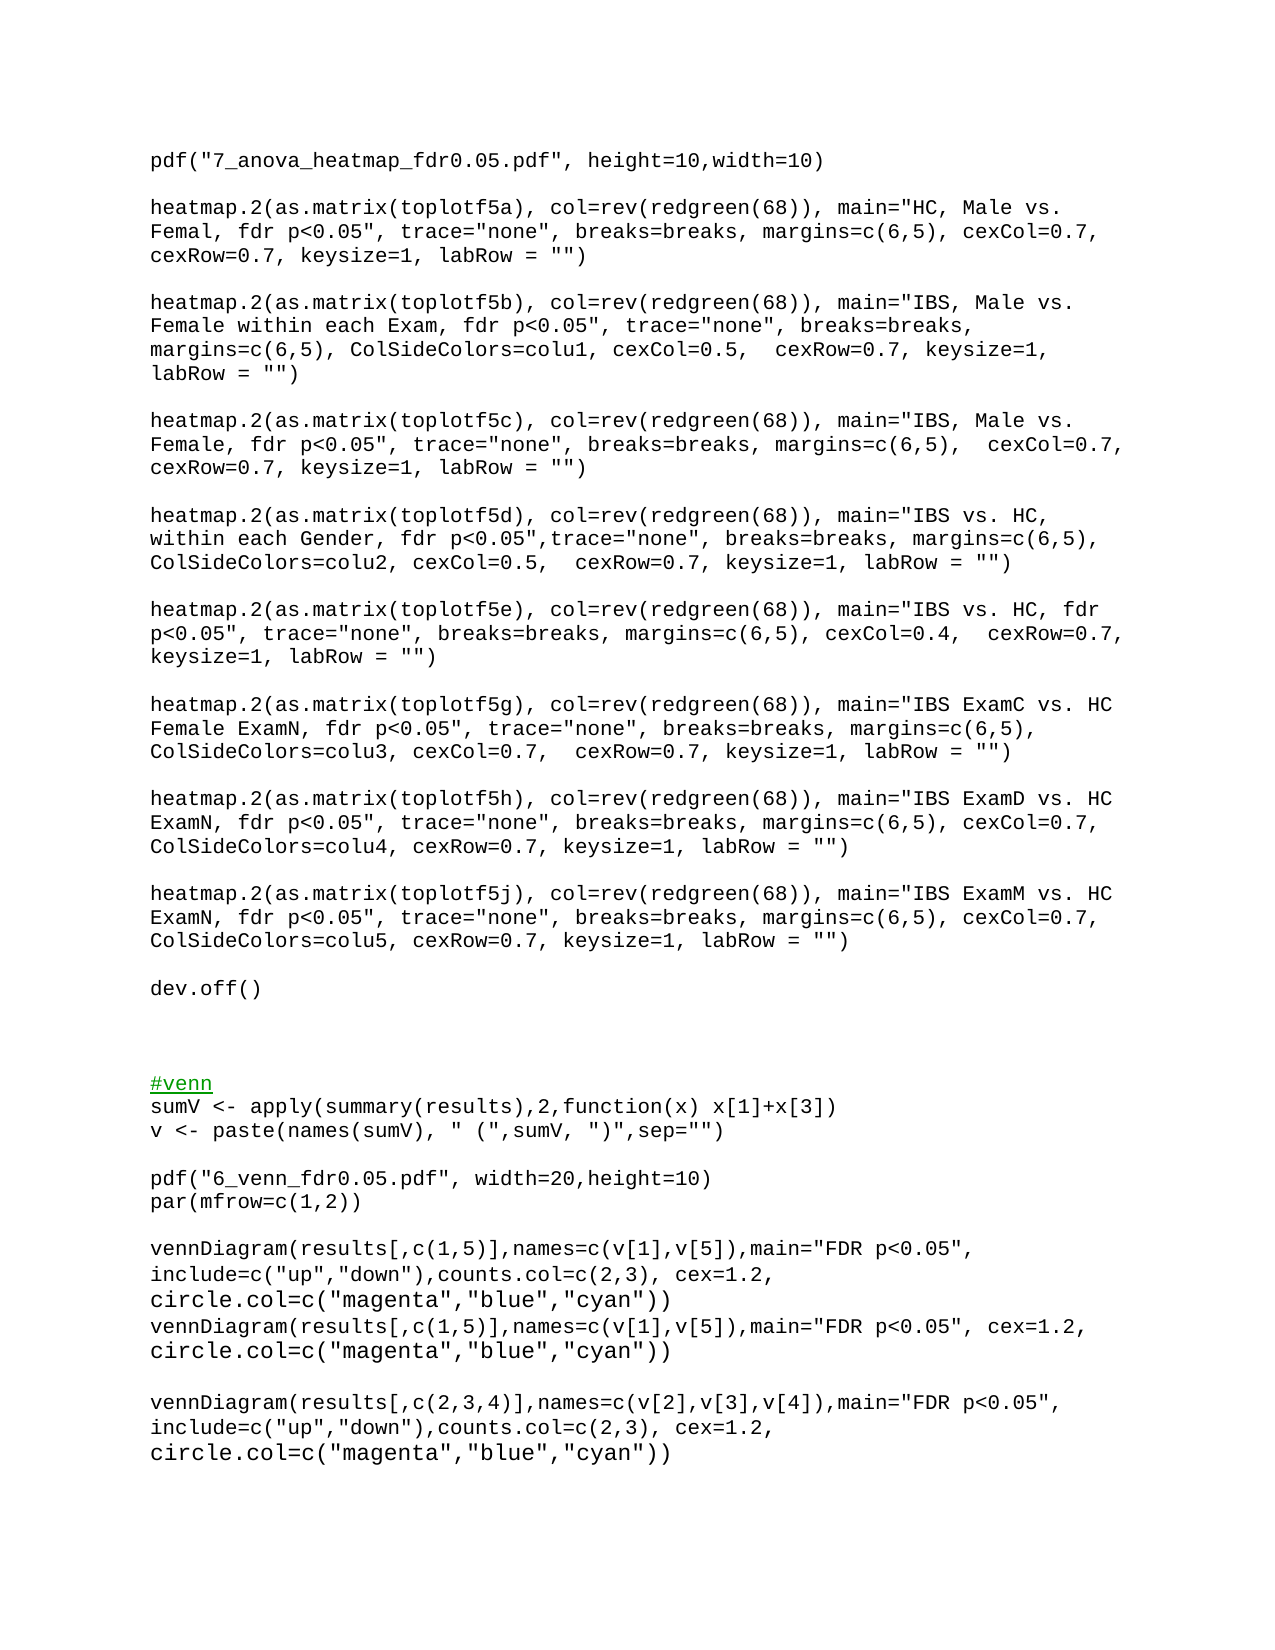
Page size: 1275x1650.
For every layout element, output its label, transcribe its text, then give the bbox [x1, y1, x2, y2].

text vennDiagram(results[,c(1,5)],names=c(v[1],v[5]),main="FDR p<0.05", include=c("up","down"),counts.col=c(2,3), cex=1.2, circle.col=c("magenta","blue","cyan")) [150, 1238, 1125, 1314]
text vennDiagram(results[,c(2,3,4)],names=c(v[2],v[3],v[4]),main="FDR p<0.05", include=c("up","down"),counts.col=c(2,3), cex=1.2, circle.col=c("magenta","blue","cyan")) [150, 1392, 1125, 1467]
text dev.off() [150, 978, 1125, 1001]
text heatmap.2(as.matrix(toplotf5h), col=rev(redgreen(68)), main="IBS ExamD vs. HC ExamN, fdr p<0.05", trace="none", breaks=breaks, margins=c(6,5), cexCol=0.7, ColSideColors=colu4, cexRow=0.7, keysize=1, labRow = "") [150, 788, 1125, 859]
text heatmap.2(as.matrix(toplotf5e), col=rev(redgreen(68)), main="IBS vs. HC, fdr p<0.05", trace="none", breaks=breaks, margins=c(6,5), cexCol=0.4, cexRow=0.7, keysize=1, labRow = "") [150, 599, 1125, 670]
text heatmap.2(as.matrix(toplotf5c), col=rev(redgreen(68)), main="IBS, Male vs. Female, fdr p<0.05", trace="none", breaks=breaks, margins=c(6,5), cexCol=0.7, cexRow=0.7, keysize=1, labRow = "") [150, 410, 1125, 481]
text #venn [150, 1073, 1125, 1097]
text heatmap.2(as.matrix(toplotf5a), col=rev(redgreen(68)), main="HC, Male vs. Femal, fdr p<0.05", trace="none", breaks=breaks, margins=c(6,5), cexCol=0.7, cexRow=0.7, keysize=1, labRow = "") [150, 197, 1125, 268]
text vennDiagram(results[,c(1,5)],names=c(v[1],v[5]),main="FDR p<0.05", cex=1.2, circle.col=c("magenta","blue","cyan")) [150, 1314, 1125, 1366]
text heatmap.2(as.matrix(toplotf5d), col=rev(redgreen(68)), main="IBS vs. HC, within each Gender, fdr p<0.05",trace="none", breaks=breaks, margins=c(6,5), ColSideColors=colu2, cexCol=0.5, cexRow=0.7, keysize=1, labRow = "") [150, 505, 1125, 576]
text heatmap.2(as.matrix(toplotf5g), col=rev(redgreen(68)), main="IBS ExamC vs. HC Female ExamN, fdr p<0.05", trace="none", breaks=breaks, margins=c(6,5), ColSideColors=colu3, cexCol=0.7, cexRow=0.7, keysize=1, labRow = "") [150, 694, 1125, 765]
text pdf("6_venn_fdr0.05.pdf", width=20,height=10) [150, 1167, 1125, 1191]
text sumV <- apply(summary(results),2,function(x) x[1]+x[3]) [150, 1097, 1125, 1120]
text heatmap.2(as.matrix(toplotf5b), col=rev(redgreen(68)), main="IBS, Male vs. Female within each Exam, fdr p<0.05", trace="none", breaks=breaks, margins=c(6,5), ColSideColors=colu1, cexCol=0.5, cexRow=0.7, keysize=1, labRow = "") [150, 292, 1125, 386]
text par(mfrow=c(1,2)) [150, 1191, 1125, 1215]
text heatmap.2(as.matrix(toplotf5j), col=rev(redgreen(68)), main="IBS ExamM vs. HC ExamN, fdr p<0.05", trace="none", breaks=breaks, margins=c(6,5), cexCol=0.7, ColSideColors=colu5, cexRow=0.7, keysize=1, labRow = "") [150, 883, 1125, 954]
text pdf("7_anova_heatmap_fdr0.05.pdf", height=10,width=10) [150, 150, 1125, 174]
text v <- paste(names(sumV), " (",sumV, ")",sep="") [150, 1120, 1125, 1144]
